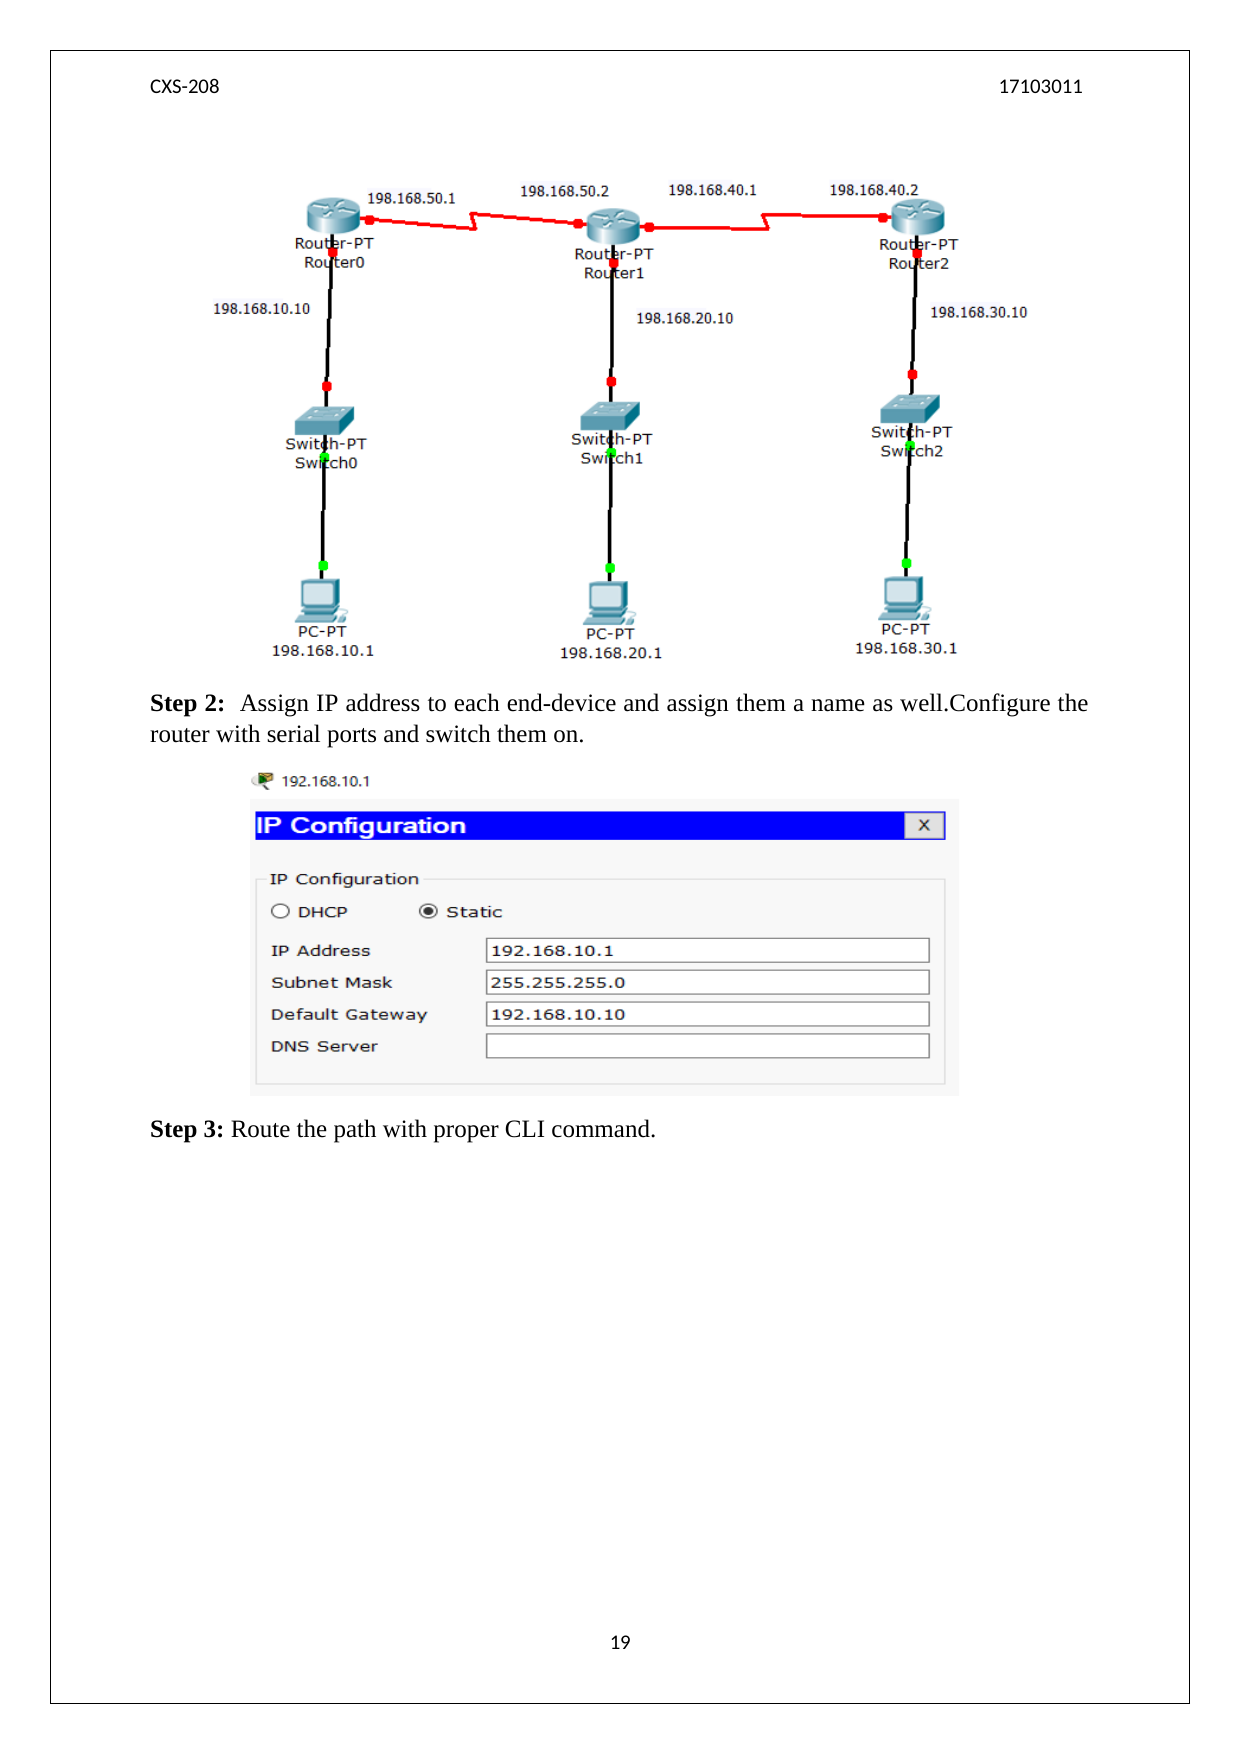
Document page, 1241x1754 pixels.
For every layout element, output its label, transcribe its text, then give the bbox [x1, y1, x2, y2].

text Step 3: Route the path with proper CLI command. [150, 1114, 1090, 1143]
text Step 2: Assign IP address to each end-device and assign them a name as well.Configure the router with serial ports and switch them on. [150, 688, 1090, 748]
picture [250, 766, 960, 1096]
picture [206, 150, 1043, 669]
